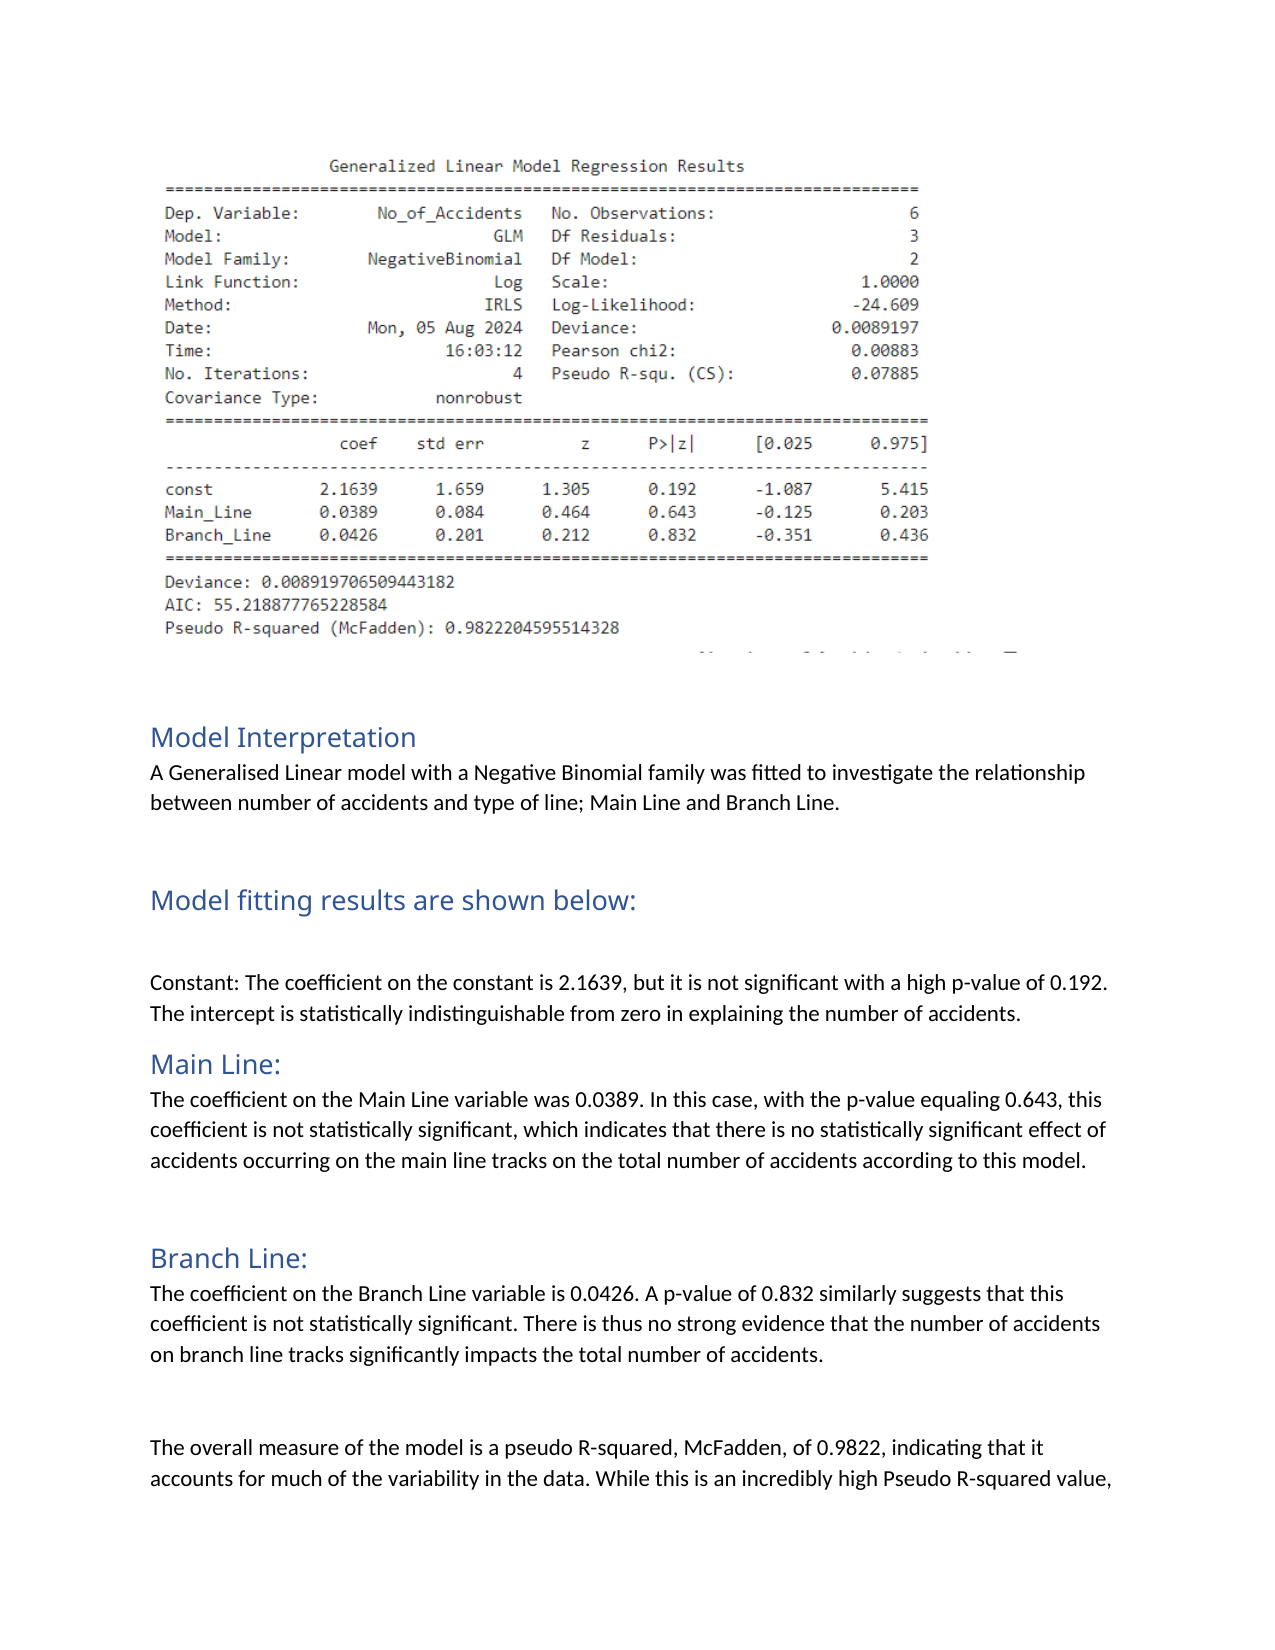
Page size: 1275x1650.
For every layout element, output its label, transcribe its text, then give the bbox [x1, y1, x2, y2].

text Constant: The coefficient on the constant is 2.1639, but it is not significant with a high p-value of 0.192. The intercept is statistically indistinguishable from zero in explaining the number of accidents. [150, 968, 1125, 1027]
subtitle Main Line: [150, 1046, 1125, 1082]
subtitle Model Interpretation [150, 718, 1125, 755]
subtitle Branch Line: [150, 1239, 1125, 1276]
subtitle Model fitting results are shown below: [150, 882, 1125, 919]
text The coefficient on the Branch Line variable is 0.0426. A p-value of 0.832 similarly suggests that this coefficient is not statistically significant. There is thus no strong evidence that the number of accidents on branch line tracks significantly impacts the total number of accidents. [150, 1279, 1125, 1368]
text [150, 1433, 1125, 1492]
text The coefficient on the Main Line variable was 0.0389. In this case, with the p-value equaling 0.643, this coefficient is not statistically significant, which indicates that there is no statistically significant effect of accidents occurring on the main line tracks on the total number of accidents according to this model. [150, 1085, 1125, 1174]
picture [150, 150, 1017, 653]
text A Generalised Linear model with a Negative Binomial family was fitted to investigate the relationship between number of accidents and type of line; Main Line and Branch Line. [150, 758, 1125, 816]
